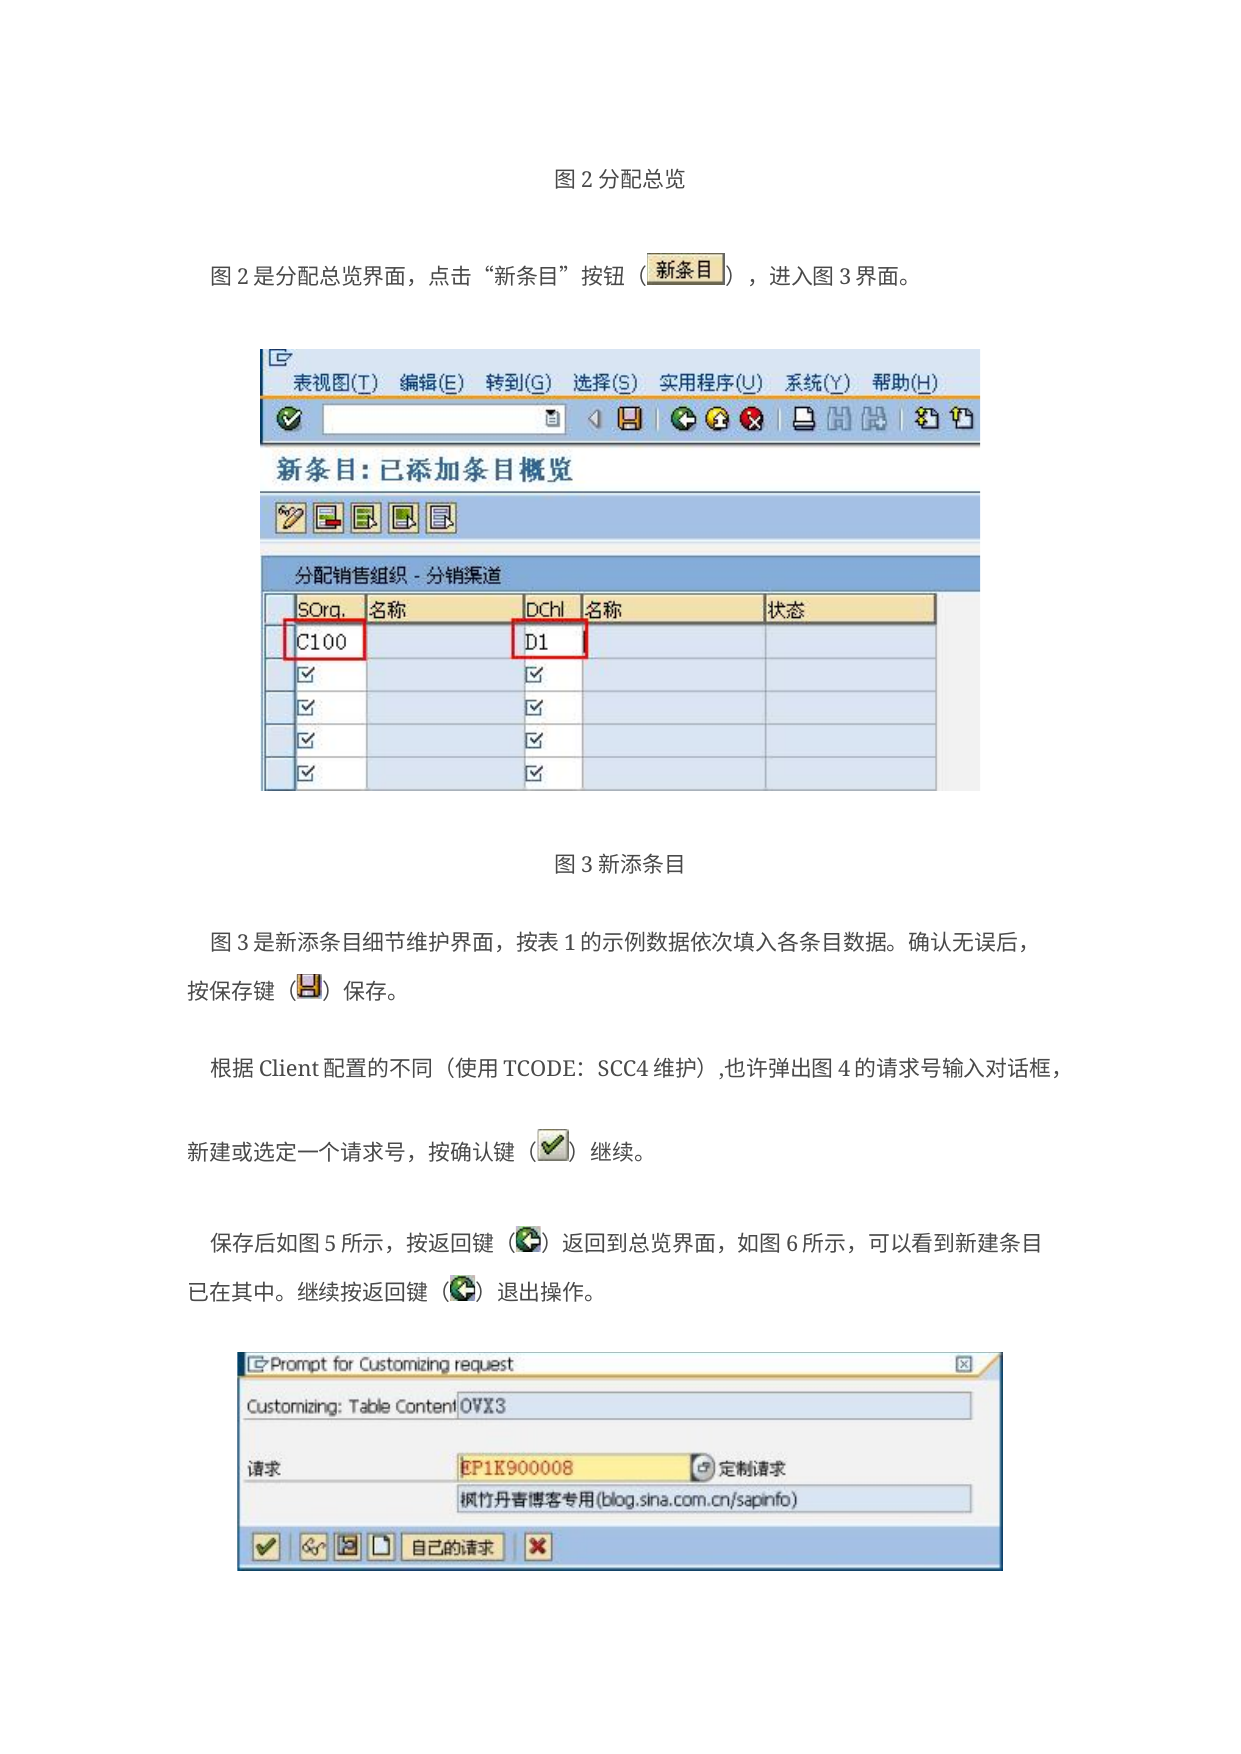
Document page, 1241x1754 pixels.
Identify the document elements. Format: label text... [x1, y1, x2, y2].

text 图2 分配总览 [187, 162, 1053, 194]
text 图2是分配总览界面，点击“新条目”按钮（），进入图3界面。 [187, 239, 1053, 304]
picture [260, 349, 981, 791]
picture [296, 974, 322, 999]
picture [537, 1129, 569, 1161]
text 图3 新添条目 [187, 847, 1053, 879]
text 根据Client配置的不同（使用TCODE：SCC4维护）,也许弹出图4的请求号输入对话框，新建或选定一个请求号，按确认键（）继续。 [187, 1051, 1053, 1181]
picture [515, 1226, 541, 1252]
text 图3是新添条目细节维护界面，按表1的示例数据依次填入各条目数据。确认无误后，按保存键（）保存。 [187, 924, 1053, 1006]
picture [450, 1275, 476, 1301]
picture [647, 253, 725, 285]
picture [237, 1352, 1003, 1571]
text 保存后如图5所示，按返回键（）返回到总览界面，如图6所示，可以看到新建条目已在其中。继续按返回键（）退出操作。 [187, 1226, 1053, 1307]
